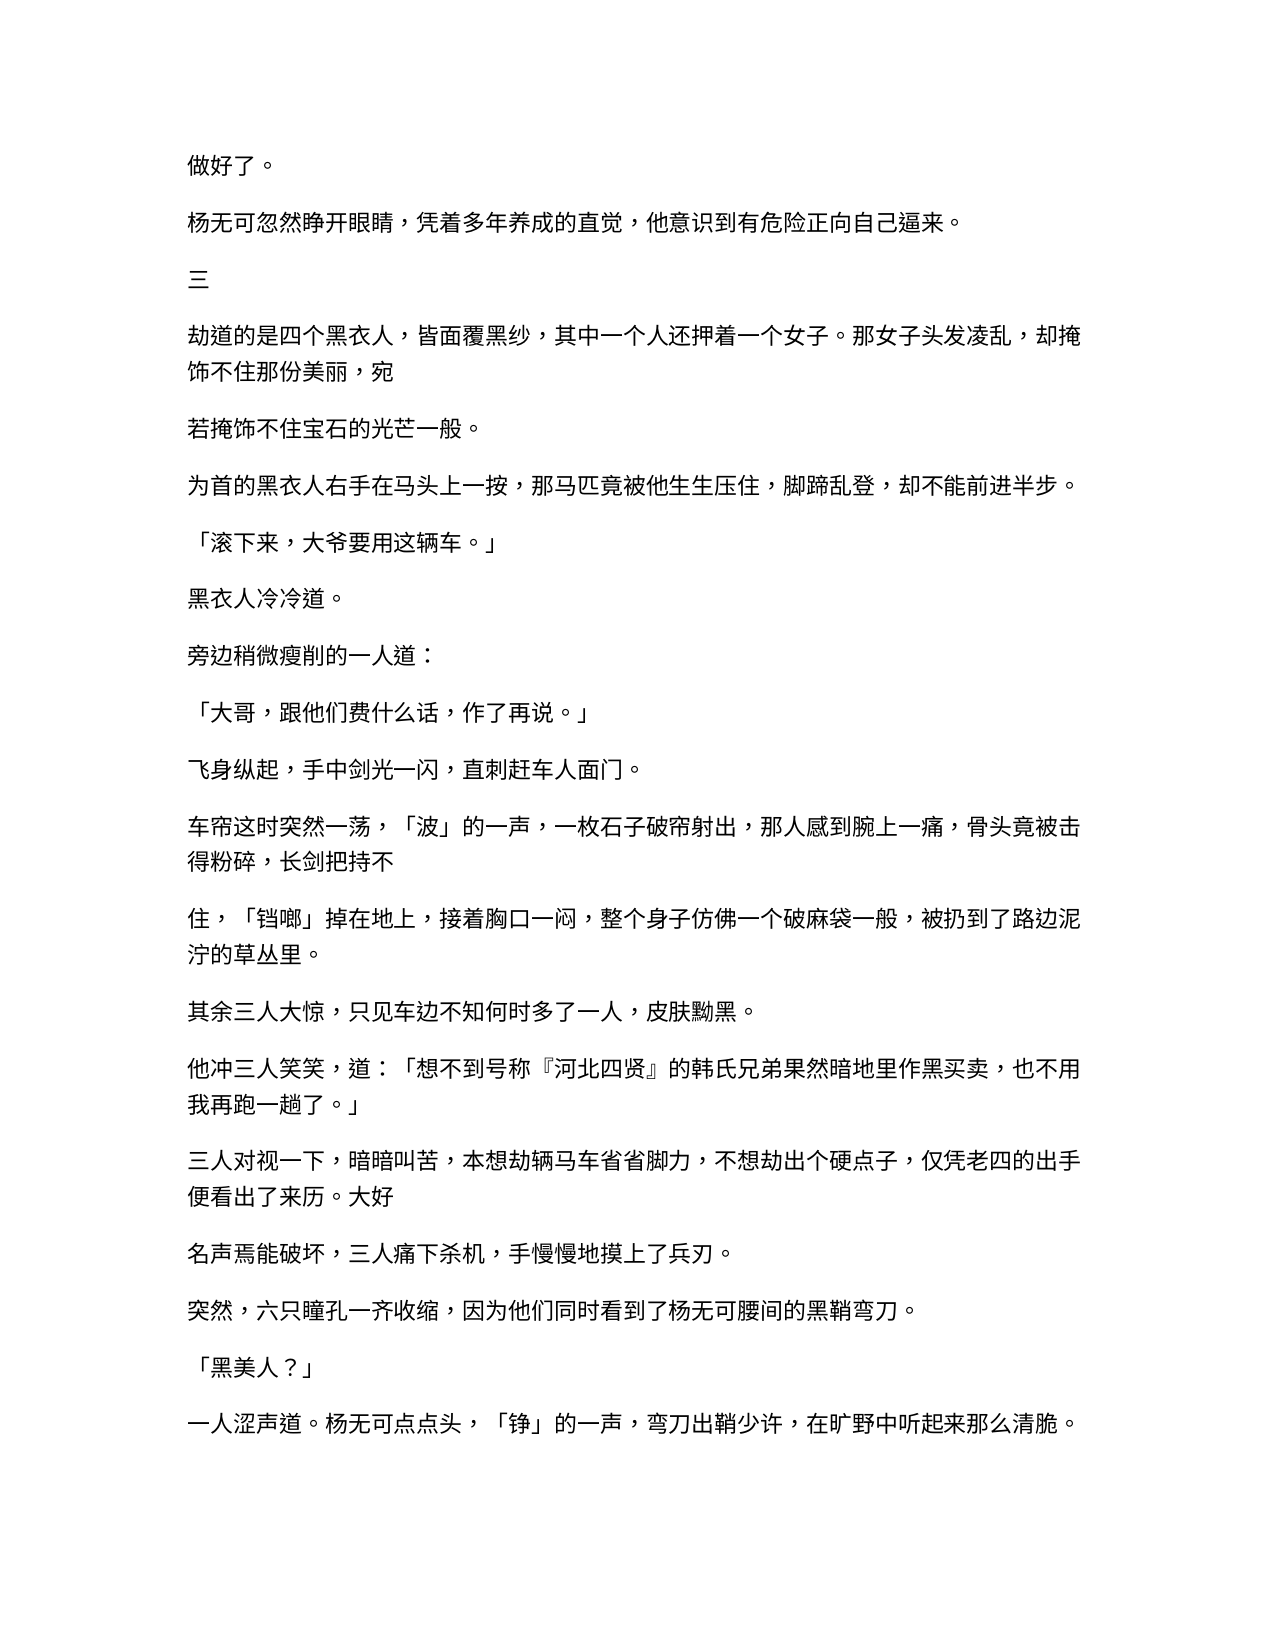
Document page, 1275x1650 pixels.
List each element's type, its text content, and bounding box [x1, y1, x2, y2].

text 「黑美人？」 [187, 1352, 1087, 1383]
text 车帘这时突然一荡，「波」的一声，一枚石子破帘射出，那人感到腕上一痛，骨头竟被击得粉碎，长剑把持不 [187, 810, 1087, 878]
text 做好了。 [187, 150, 1087, 181]
text 三 [187, 263, 1087, 295]
text 其余三人大惊，只见车边不知何时多了一人，皮肤黝黑。 [187, 996, 1087, 1027]
text 飞身纵起，手中剑光一闪，直刺赶车人面门。 [187, 754, 1087, 785]
text 他冲三人笑笑，道：「想不到号称『河北四贤』的韩氏兄弟果然暗地里作黑买卖，也不用我再跑一趟了。」 [187, 1053, 1087, 1120]
text 「大哥，跟他们费什么话，作了再说。」 [187, 697, 1087, 728]
text 三人对视一下，暗暗叫苦，本想劫辆马车省省脚力，不想劫出个硬点子，仅凭老四的出手便看出了来历。大好 [187, 1145, 1087, 1212]
text 若掩饰不住宝石的光芒一般。 [187, 413, 1087, 444]
text 杨无可忽然睁开眼睛，凭着多年养成的直觉，他意识到有危险正向自己逼来。 [187, 207, 1087, 238]
text 名声焉能破坏，三人痛下杀机，手慢慢地摸上了兵刃。 [187, 1238, 1087, 1269]
text 住，「铛啷」掉在地上，接着胸口一闷，整个身子仿佛一个破麻袋一般，被扔到了路边泥泞的草丛里。 [187, 903, 1087, 970]
text 旁边稍微瘦削的一人道： [187, 640, 1087, 671]
text 为首的黑衣人右手在马头上一按，那马匹竟被他生生压住，脚蹄乱登，却不能前进半步。 [187, 470, 1087, 501]
text 一人涩声道。杨无可点点头，「铮」的一声，弯刀出鞘少许，在旷野中听起来那么清脆。 [187, 1408, 1087, 1439]
text 「滚下来，大爷要用这辆车。」 [187, 527, 1087, 558]
text 劫道的是四个黑衣人，皆面覆黑纱，其中一个人还押着一个女子。那女子头发凌乱，却掩饰不住那份美丽，宛 [187, 320, 1087, 387]
text 突然，六只瞳孔一齐收缩，因为他们同时看到了杨无可腰间的黑鞘弯刀。 [187, 1295, 1087, 1326]
text 黑衣人冷冷道。 [187, 583, 1087, 614]
